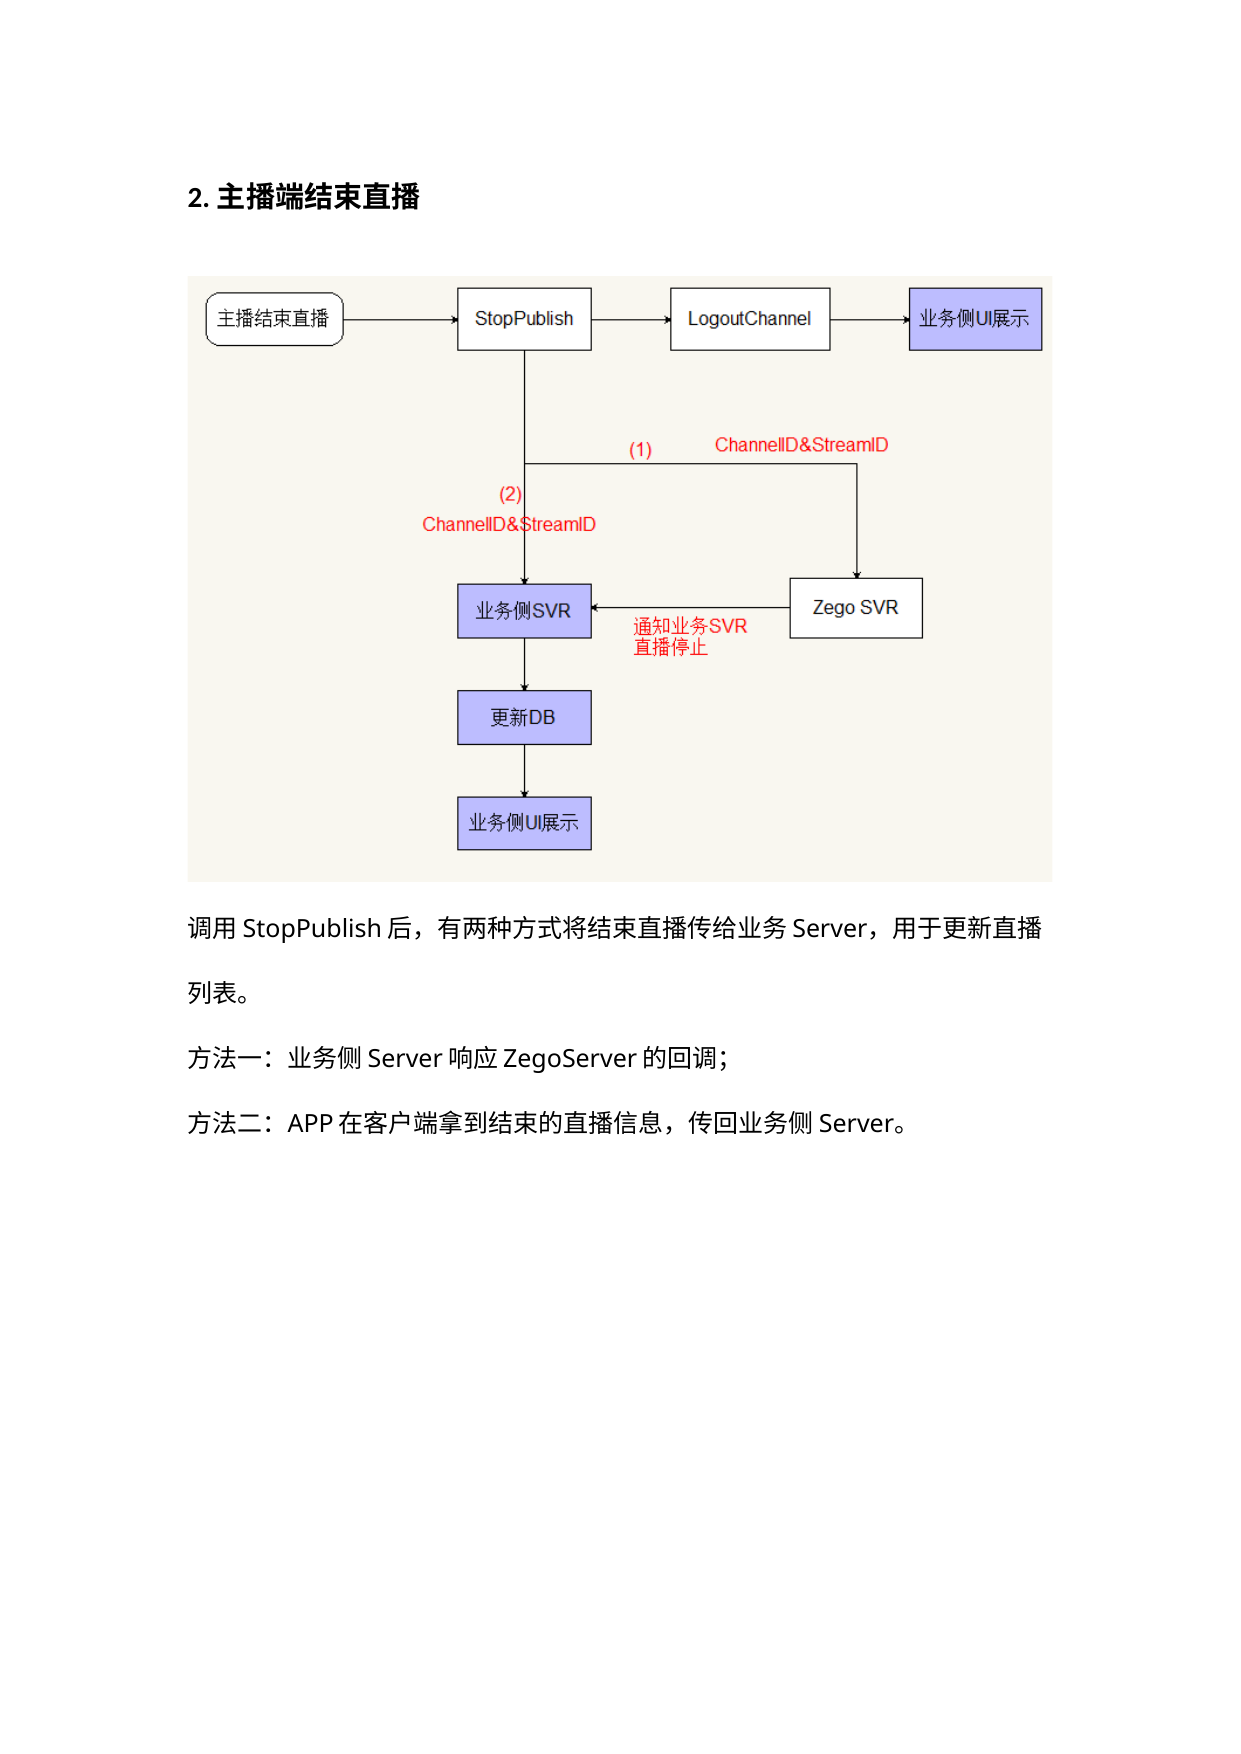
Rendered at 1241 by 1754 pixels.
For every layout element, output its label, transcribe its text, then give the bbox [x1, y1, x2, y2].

picture [187, 276, 1053, 882]
text 方法一：业务侧Server响应ZegoServer的回调； [187, 1024, 1053, 1089]
subtitle 2. 主播端结束直播 [187, 162, 1053, 227]
list 调用StopPublish后，有两种方式将结束直播传给业务Server，用于更新直播列表。 [187, 894, 1053, 1024]
text 方法二：APP在客户端拿到结束的直播信息，传回业务侧Server。 [187, 1089, 1053, 1154]
